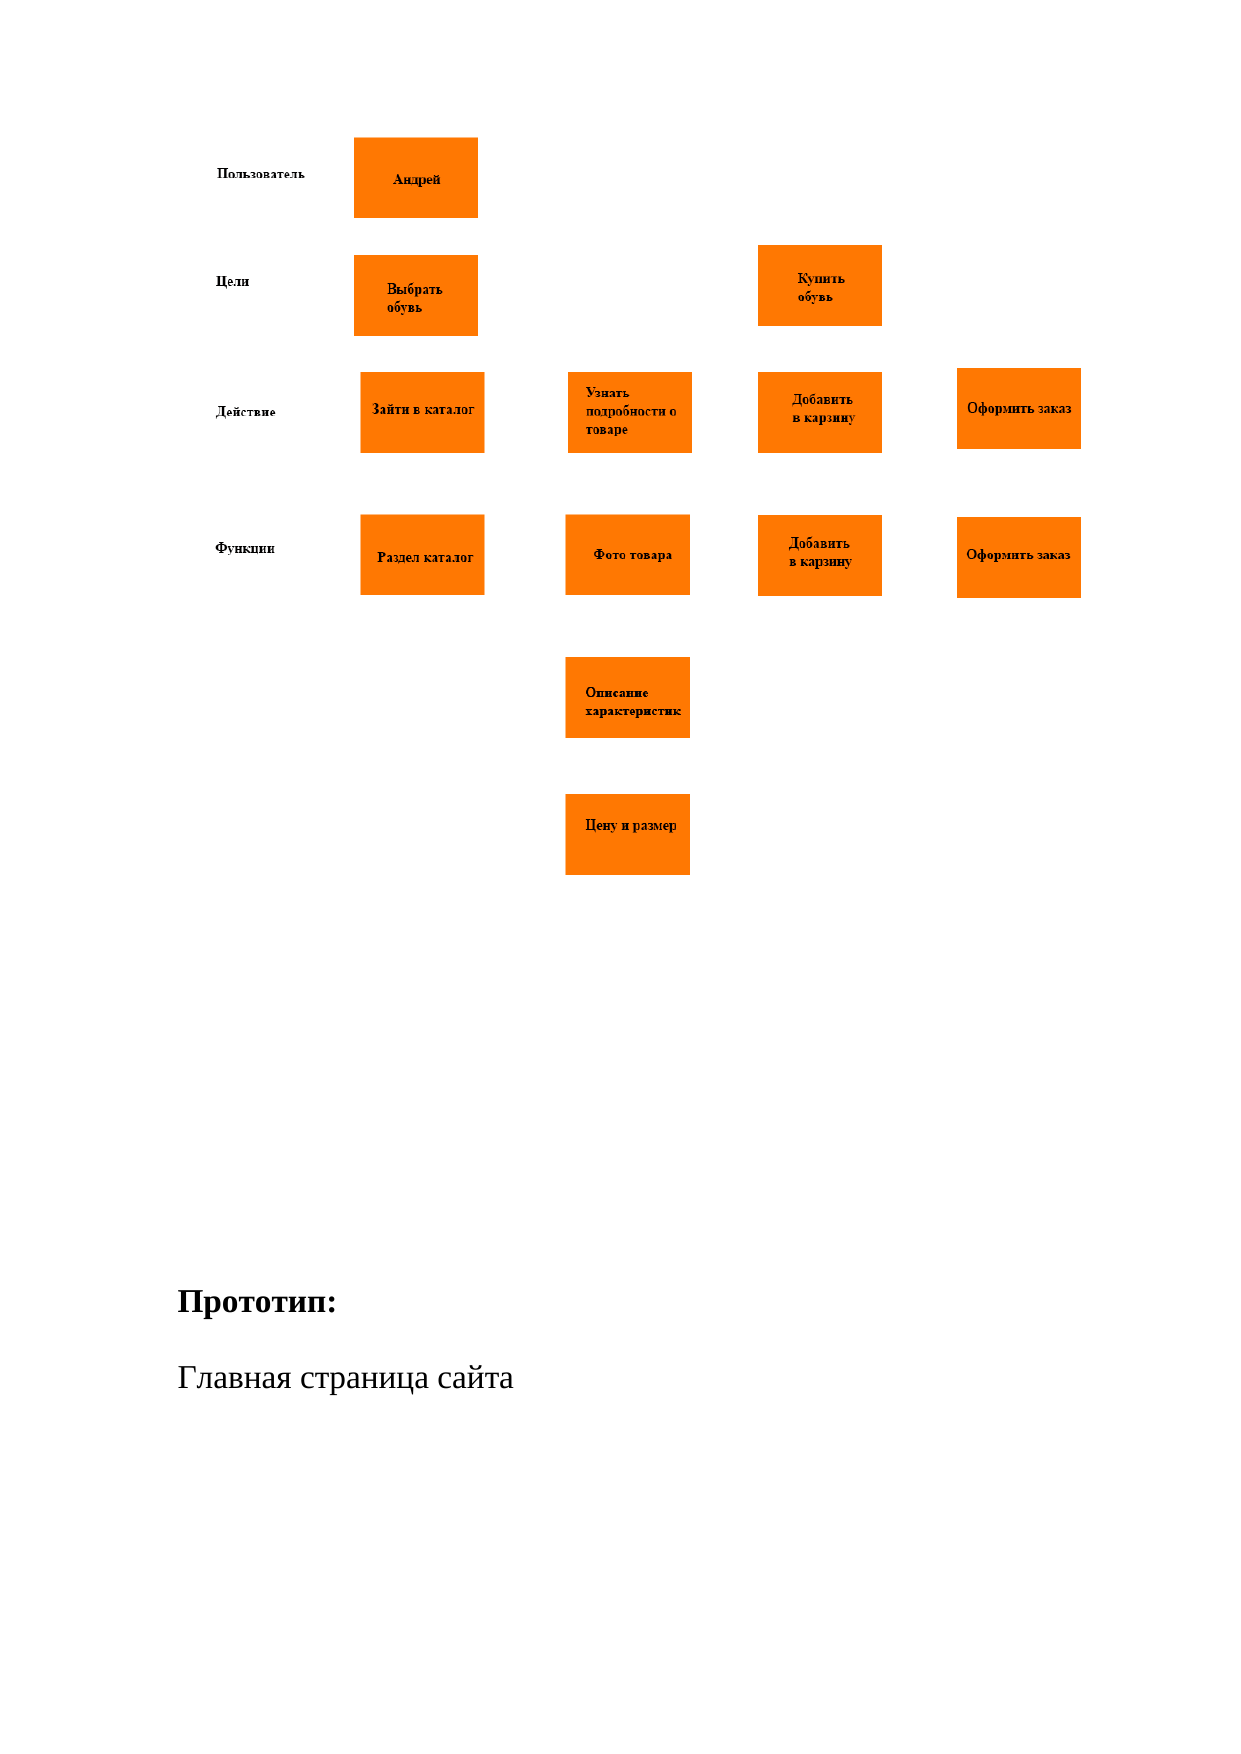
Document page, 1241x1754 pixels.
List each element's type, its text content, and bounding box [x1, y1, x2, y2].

text Прототип: [177, 1281, 1152, 1319]
picture [177, 118, 1196, 912]
text Главная страница сайта [177, 1357, 1152, 1396]
